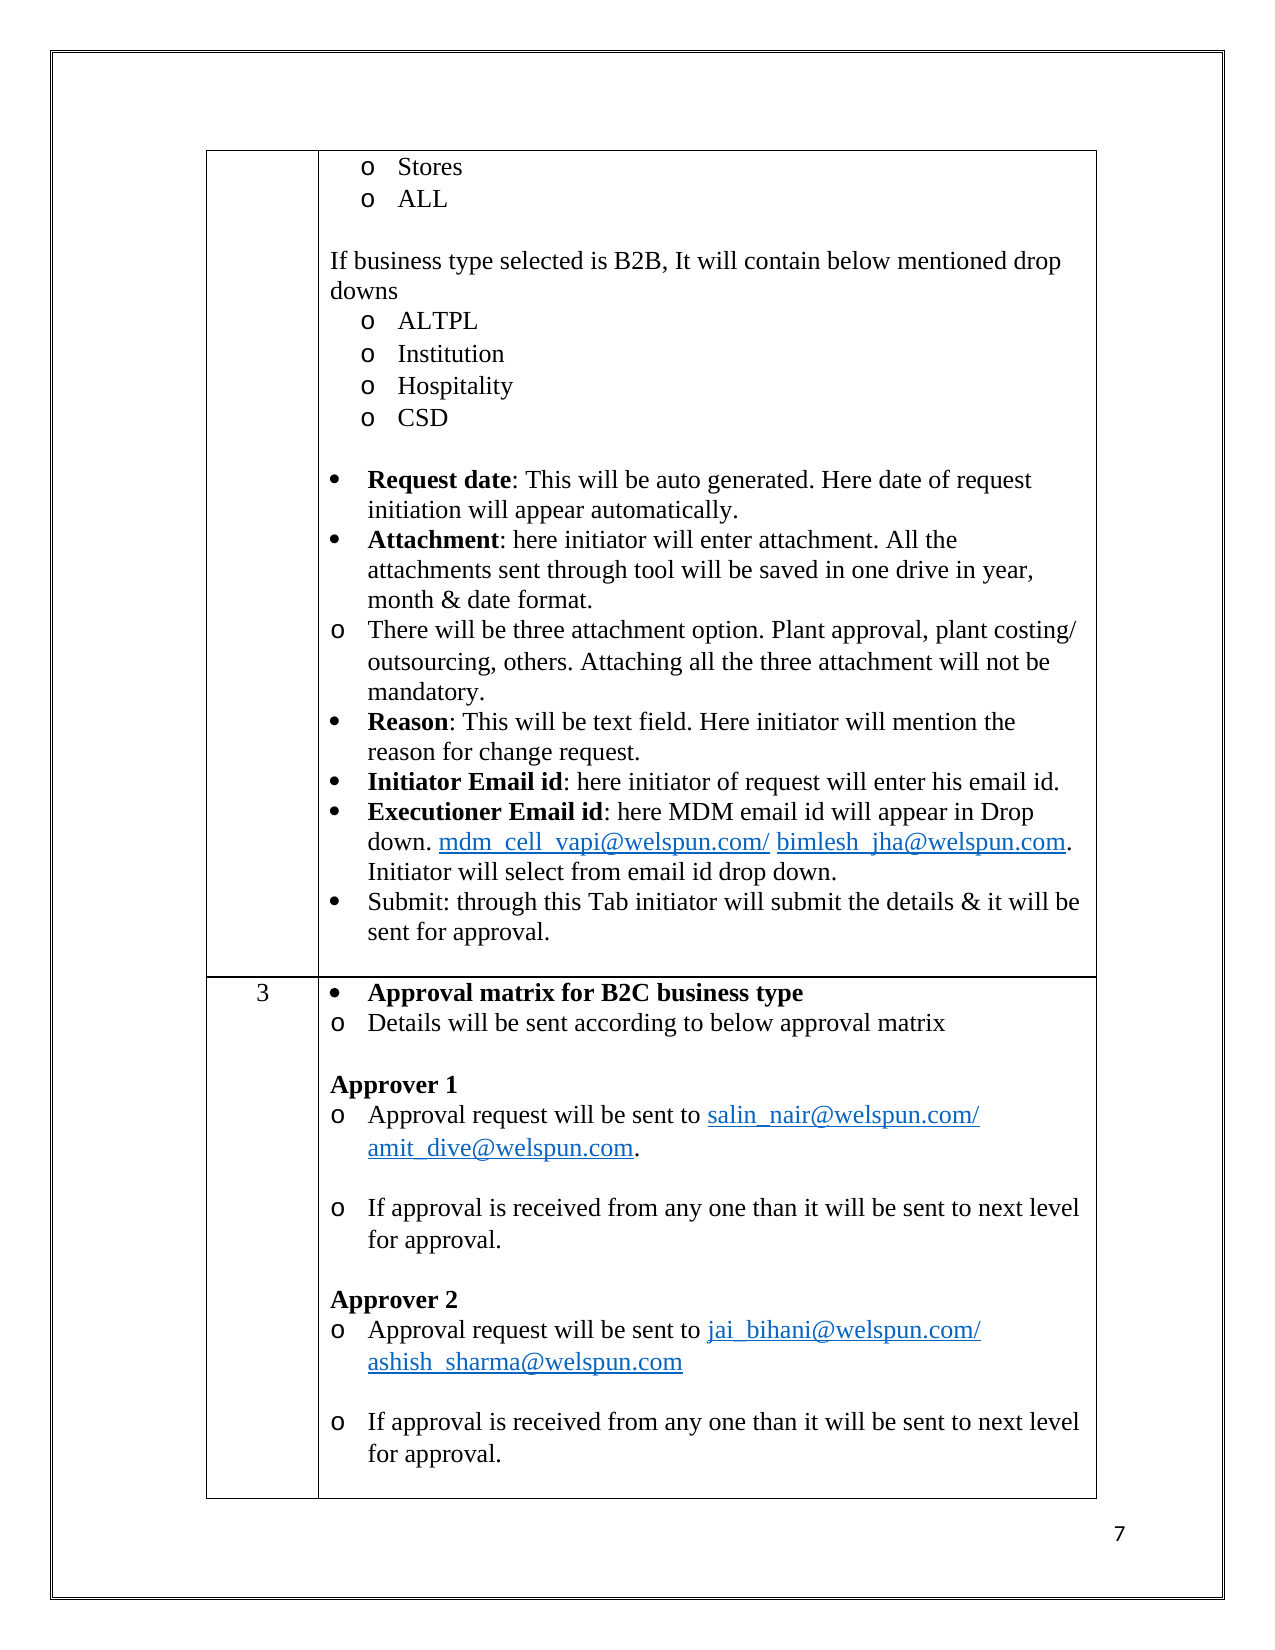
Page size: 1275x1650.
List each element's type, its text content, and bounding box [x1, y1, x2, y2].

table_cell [319, 151, 1096, 976]
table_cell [319, 978, 1096, 1498]
table_cell 2 [207, 151, 318, 976]
table_cell 3 [207, 978, 318, 1498]
